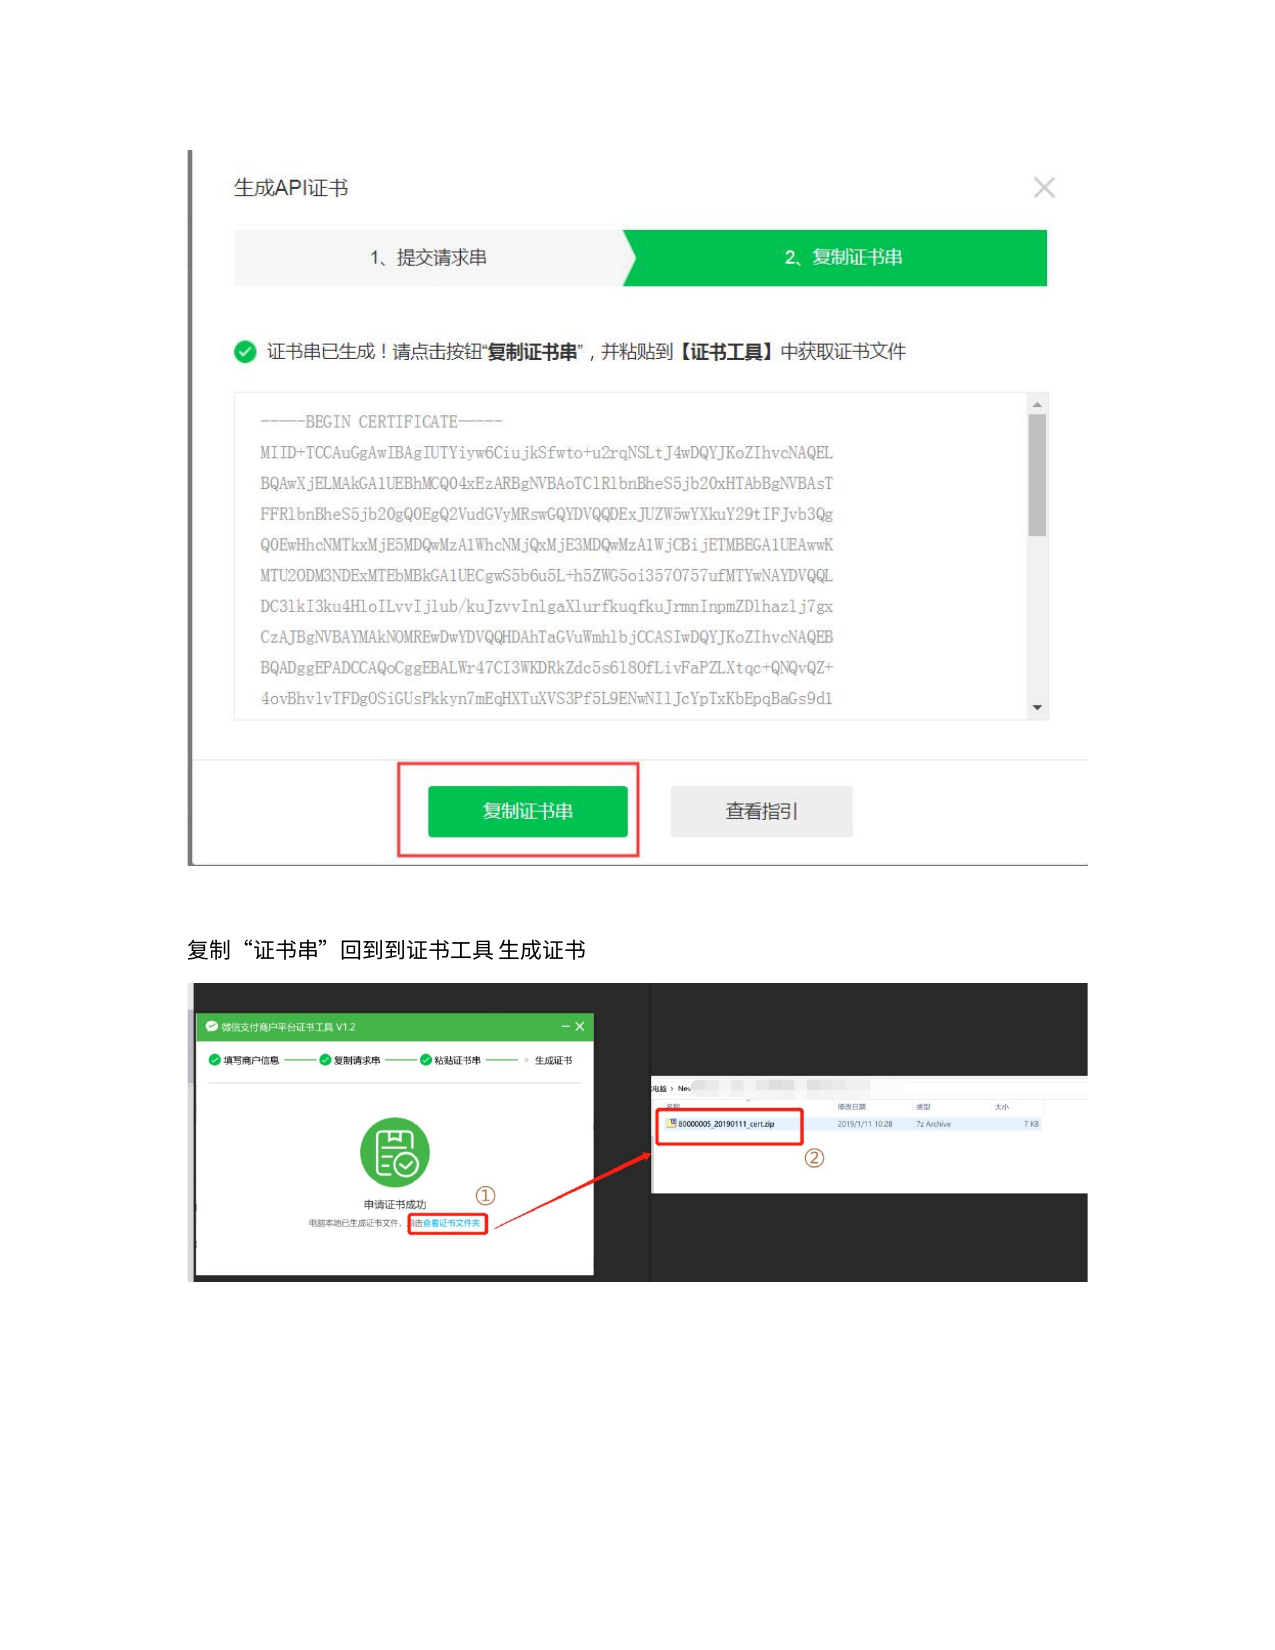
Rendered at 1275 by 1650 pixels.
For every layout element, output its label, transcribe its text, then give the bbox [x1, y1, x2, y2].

picture [187, 150, 1088, 866]
picture [187, 983, 1088, 1282]
text 复制“证书串”回到到证书工具 生成证书 [187, 933, 1087, 964]
